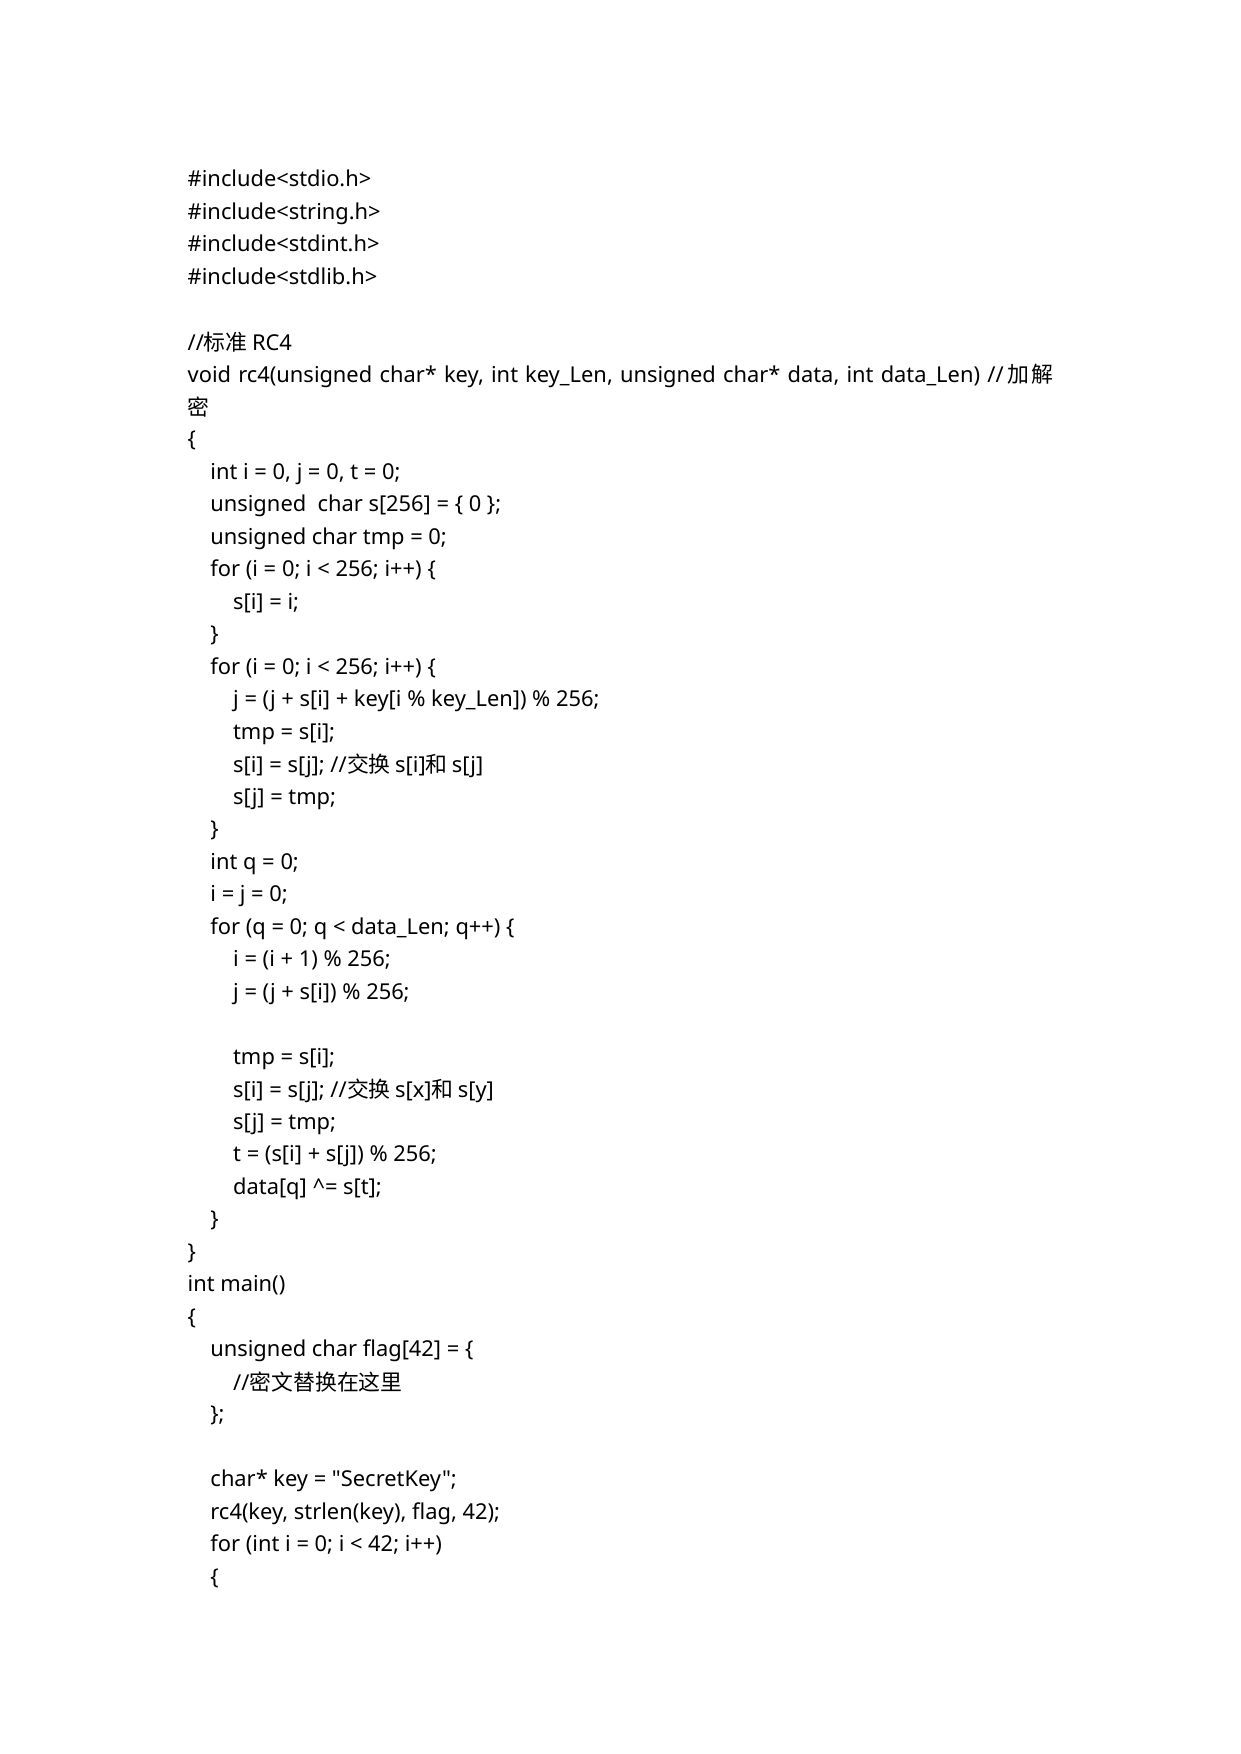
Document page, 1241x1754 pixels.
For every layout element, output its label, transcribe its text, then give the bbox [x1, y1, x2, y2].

text #include<stdlib.h> [187, 259, 1053, 292]
text s[i] = s[j]; //交换s[x]和s[y] [187, 1072, 1053, 1104]
text j = (j + s[i] + key[i % key_Len]) % 256; [187, 682, 1053, 714]
text for (int i = 0; i < 42; i++) [187, 1527, 1053, 1559]
text int q = 0; [187, 844, 1053, 877]
text data[q] ^= s[t]; [187, 1169, 1053, 1202]
text i = (i + 1) % 256; [187, 942, 1053, 974]
text tmp = s[i]; [187, 714, 1053, 747]
text s[j] = tmp; [187, 1104, 1053, 1137]
text { [187, 1299, 1053, 1332]
text int main() [187, 1267, 1053, 1299]
text for (q = 0; q < data_Len; q++) { [187, 909, 1053, 942]
text { [187, 1559, 1053, 1592]
text for (i = 0; i < 256; i++) { [187, 552, 1053, 584]
text unsigned char flag[42] = { [187, 1332, 1053, 1364]
text #include<string.h> [187, 194, 1053, 227]
text { [187, 422, 1053, 454]
text } [187, 1234, 1053, 1267]
text s[j] = tmp; [187, 779, 1053, 812]
text t = (s[i] + s[j]) % 256; [187, 1137, 1053, 1169]
text void rc4(unsigned char* key, int key_Len, unsigned char* data, int data_Len) //加解密 [187, 357, 1053, 422]
text }; [187, 1397, 1053, 1429]
text //密文替换在这里 [187, 1364, 1053, 1397]
text rc4(key, strlen(key), flag, 42); [187, 1494, 1053, 1527]
text char* key = "SecretKey"; [187, 1462, 1053, 1494]
text unsigned char tmp = 0; [187, 519, 1053, 552]
text for (i = 0; i < 256; i++) { [187, 649, 1053, 682]
text } [187, 617, 1053, 649]
text //标准RC4 [187, 324, 1053, 357]
text j = (j + s[i]) % 256; [187, 974, 1053, 1007]
text } [187, 1202, 1053, 1234]
text } [187, 812, 1053, 844]
text tmp = s[i]; [187, 1039, 1053, 1072]
text unsigned char s[256] = { 0 }; [187, 487, 1053, 519]
text #include<stdint.h> [187, 227, 1053, 259]
text s[i] = i; [187, 584, 1053, 617]
text int i = 0, j = 0, t = 0; [187, 454, 1053, 487]
text #include<stdio.h> [187, 162, 1053, 194]
text i = j = 0; [187, 877, 1053, 909]
text s[i] = s[j]; //交换s[i]和s[j] [187, 747, 1053, 779]
